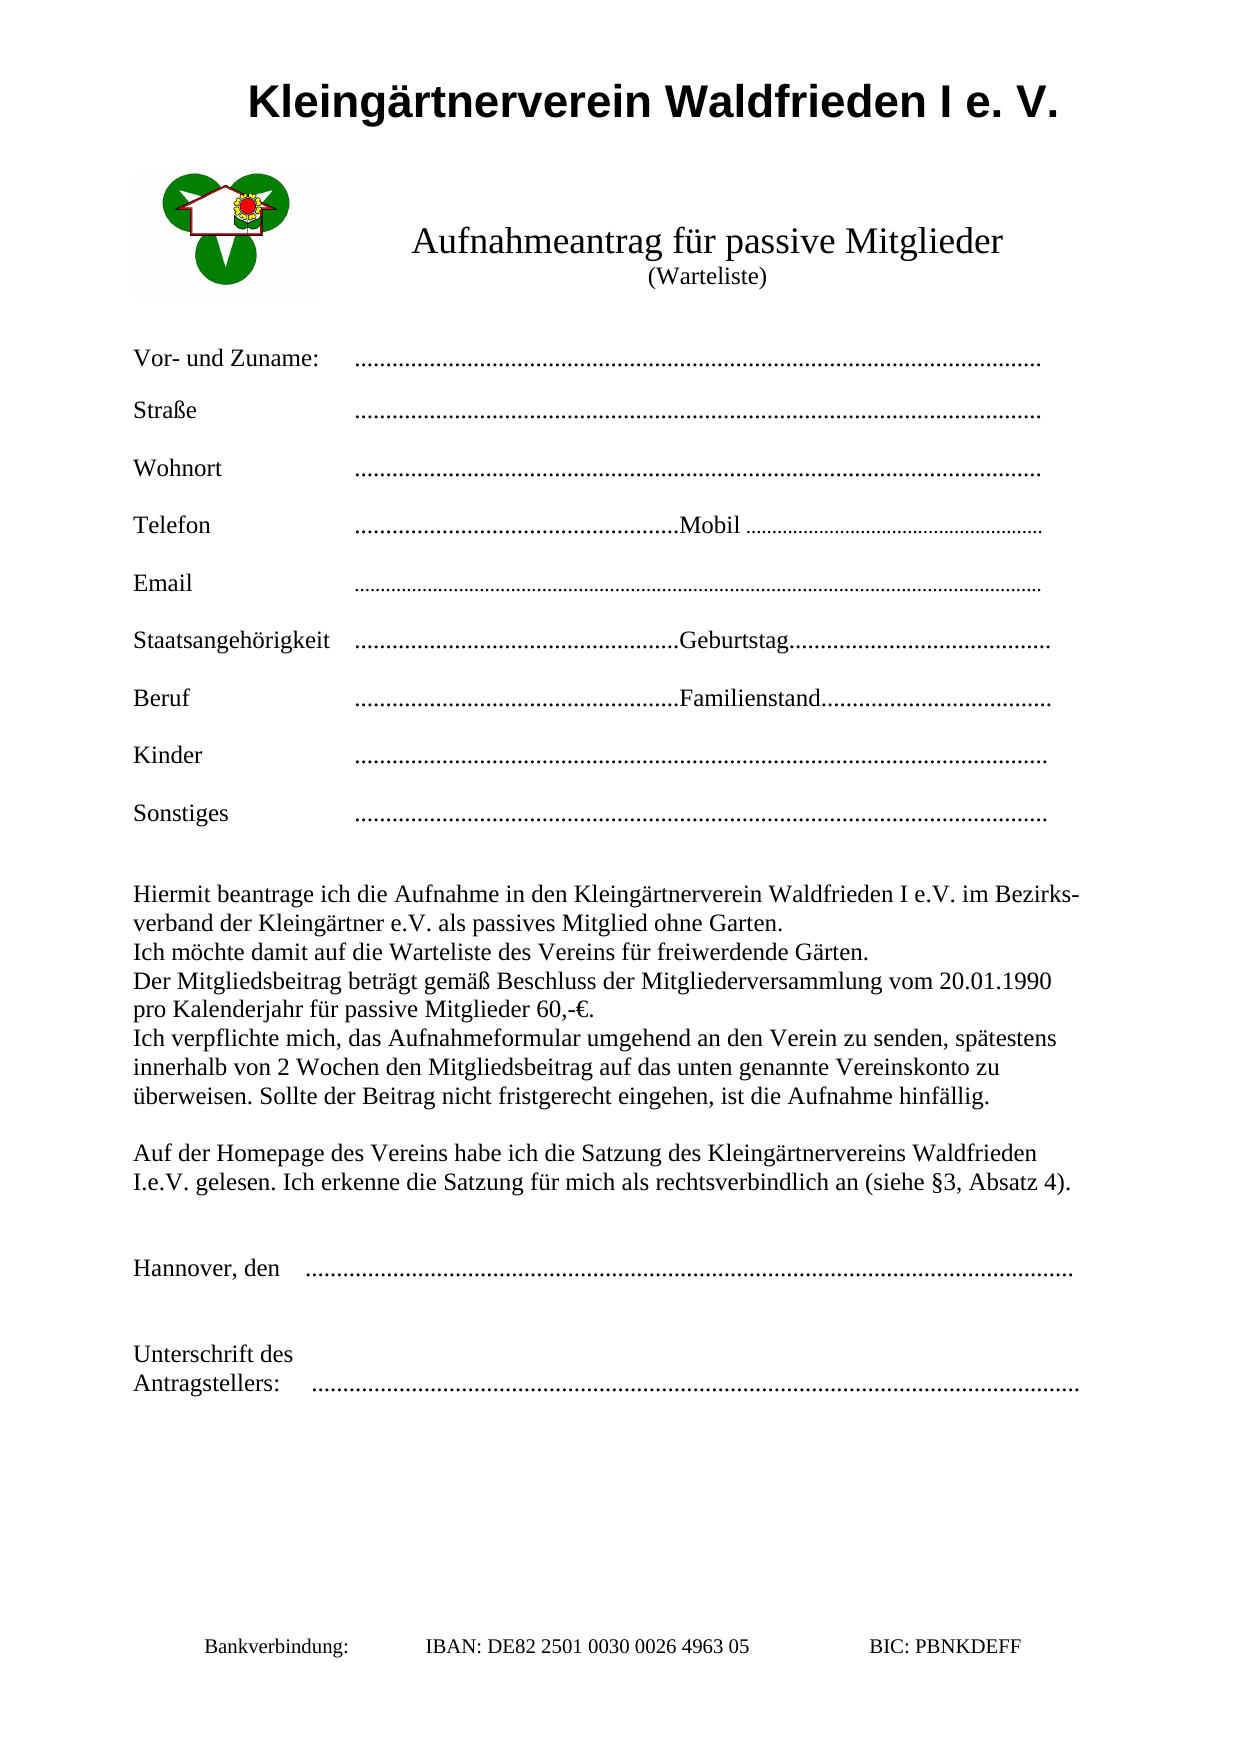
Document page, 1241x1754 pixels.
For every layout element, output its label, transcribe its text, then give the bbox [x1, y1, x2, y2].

text Hannover, den ........................................................................................................................... [133, 1253, 1093, 1282]
text Der Mitgliedsbeitrag beträgt gemäß Beschluss der Mitgliederversammlung vom 20.01.1990 [133, 966, 1093, 994]
text Email .................................................................................................................................... [133, 568, 1093, 597]
text (Warteliste) [322, 261, 1093, 290]
text Aufnahmeantrag für passive Mitglieder [322, 218, 1093, 261]
text Beruf ....................................................Familienstand..................................... [133, 683, 1093, 712]
text Hiermit beantrage ich die Aufnahme in den Kleingärtnerverein Waldfrieden I e.V. im Bezirks- [133, 879, 1093, 908]
text Telefon ....................................................Mobil ......................................................... [133, 510, 1093, 539]
picture [131, 170, 322, 302]
text Ich möchte damit auf die Warteliste des Vereins für freiwerdende Gärten. [133, 937, 1093, 966]
text Sonstiges ............................................................................................................... [133, 798, 1093, 827]
text Staatsangehörigkeit ....................................................Geburtstag.......................................... [133, 625, 1093, 654]
text Wohnort .............................................................................................................. [133, 453, 1093, 482]
text Kinder ............................................................................................................... [133, 740, 1093, 769]
text verband der Kleingärtner e.V. als passives Mitglied ohne Garten. [133, 908, 1093, 937]
text Unterschrift des Antragstellers: ........................................................................................................................... [133, 1339, 1093, 1397]
text Auf der Homepage des Vereins habe ich die Satzung des Kleingärtnervereins Waldfrieden I.e.V. gelesen. Ich erkenne die Satzung für mich als rechtsverbindlich an (siehe §3, Absatz 4). [133, 1138, 1093, 1196]
text pro Kalenderjahr für passive Mitglieder 60,-€. [133, 994, 1093, 1023]
text Straße .............................................................................................................. [133, 395, 1093, 424]
text Ich verpflichte mich, das Aufnahmeformular umgehend an den Verein zu senden, spätestens innerhalb von 2 Wochen den Mitgliedsbeitrag auf das unten genannte Vereinskonto zu überweisen. Sollte der Beitrag nicht fristgerecht eingehen, ist die Aufnahme hinfällig. [133, 1023, 1093, 1109]
text Vor- und Zuname: .............................................................................................................. [133, 343, 1093, 371]
